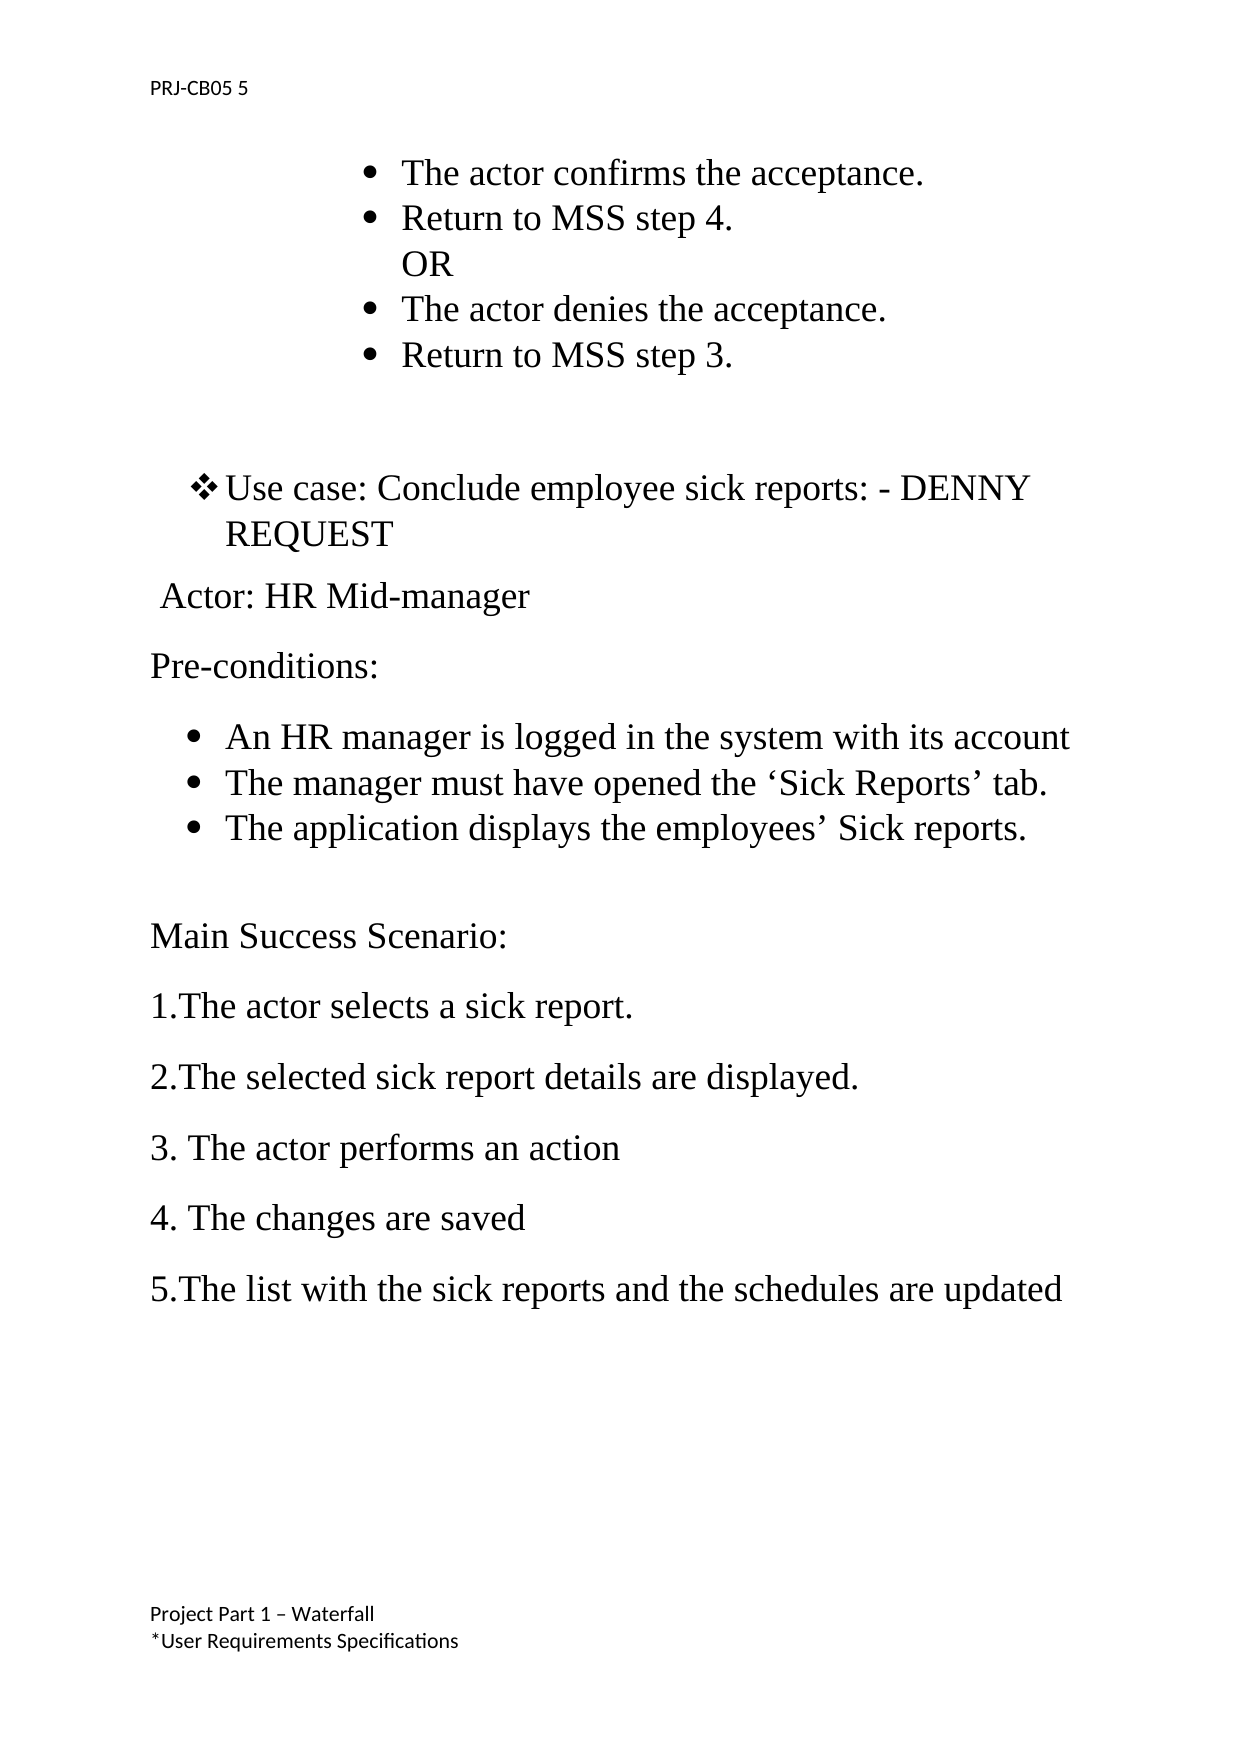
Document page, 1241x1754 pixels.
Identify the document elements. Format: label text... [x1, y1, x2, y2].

list The actor denies the acceptance. [364, 287, 1090, 330]
list The application displays the employees’ Sick reports. [187, 806, 1090, 849]
list Return to MSS step 3. [364, 332, 1090, 376]
list Use case: Conclude employee sick reports: - DENNY REQUEST [187, 465, 1090, 554]
text 4. The changes are saved [150, 1196, 1090, 1239]
text Pre-conditions: [150, 644, 1090, 687]
text 1.The actor selects a sick report. [150, 984, 1090, 1027]
list OR [401, 241, 1090, 284]
list Return to MSS step 4. [364, 196, 1090, 239]
text Main Success Scenario: [150, 913, 1090, 957]
list An HR manager is logged in the system with its account [187, 714, 1090, 757]
list The actor confirms the acceptance. [364, 150, 1090, 193]
text 5.The list with the sick reports and the schedules are updated [150, 1266, 1090, 1309]
text 2.The selected sick report details are displayed. [150, 1054, 1090, 1098]
list The manager must have opened the ‘Sick Reports’ tab. [187, 760, 1090, 803]
text 3. The actor performs an action [150, 1125, 1090, 1168]
text Actor: HR Mid-manager [150, 573, 1090, 616]
